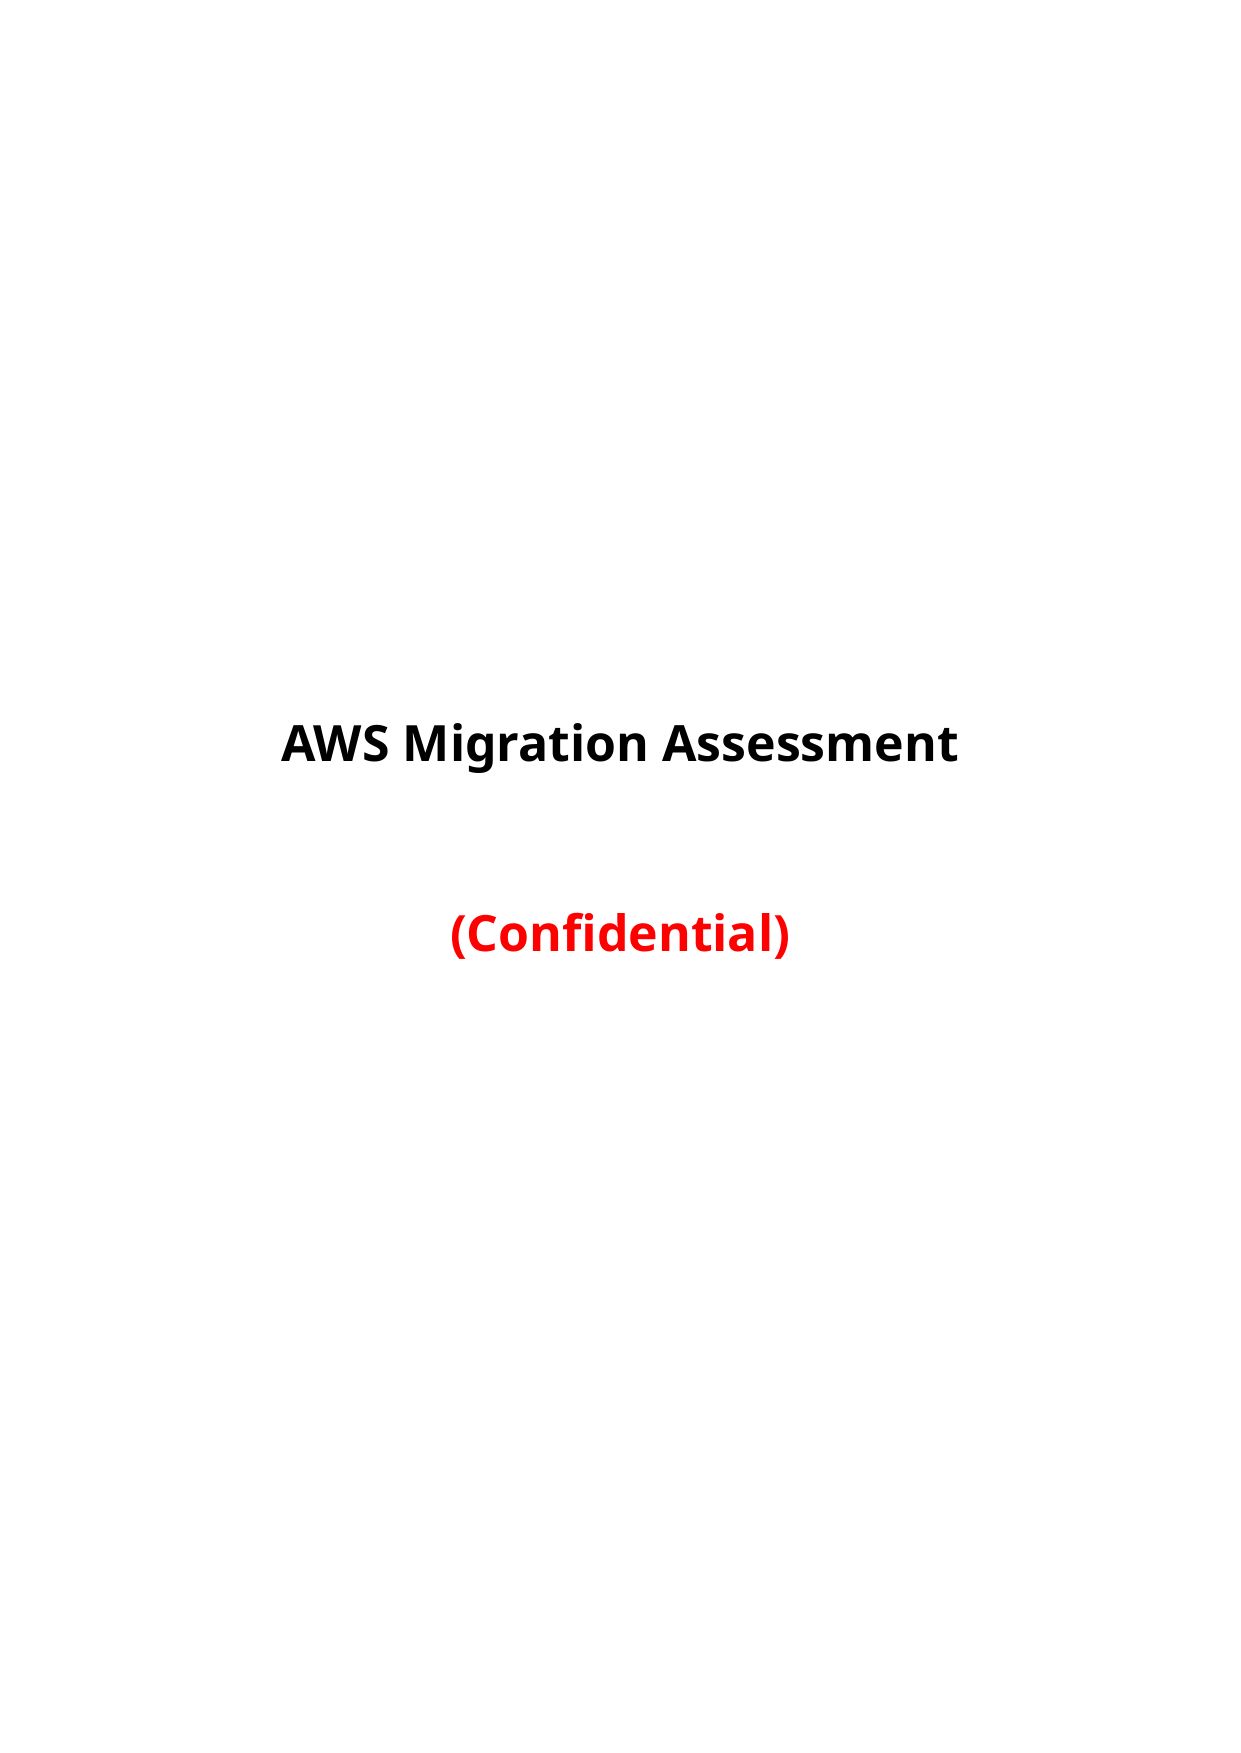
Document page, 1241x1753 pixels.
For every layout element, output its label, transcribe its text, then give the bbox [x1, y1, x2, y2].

text AWS Migration Assessment [150, 708, 1090, 776]
text (Confidential) [150, 898, 1090, 966]
